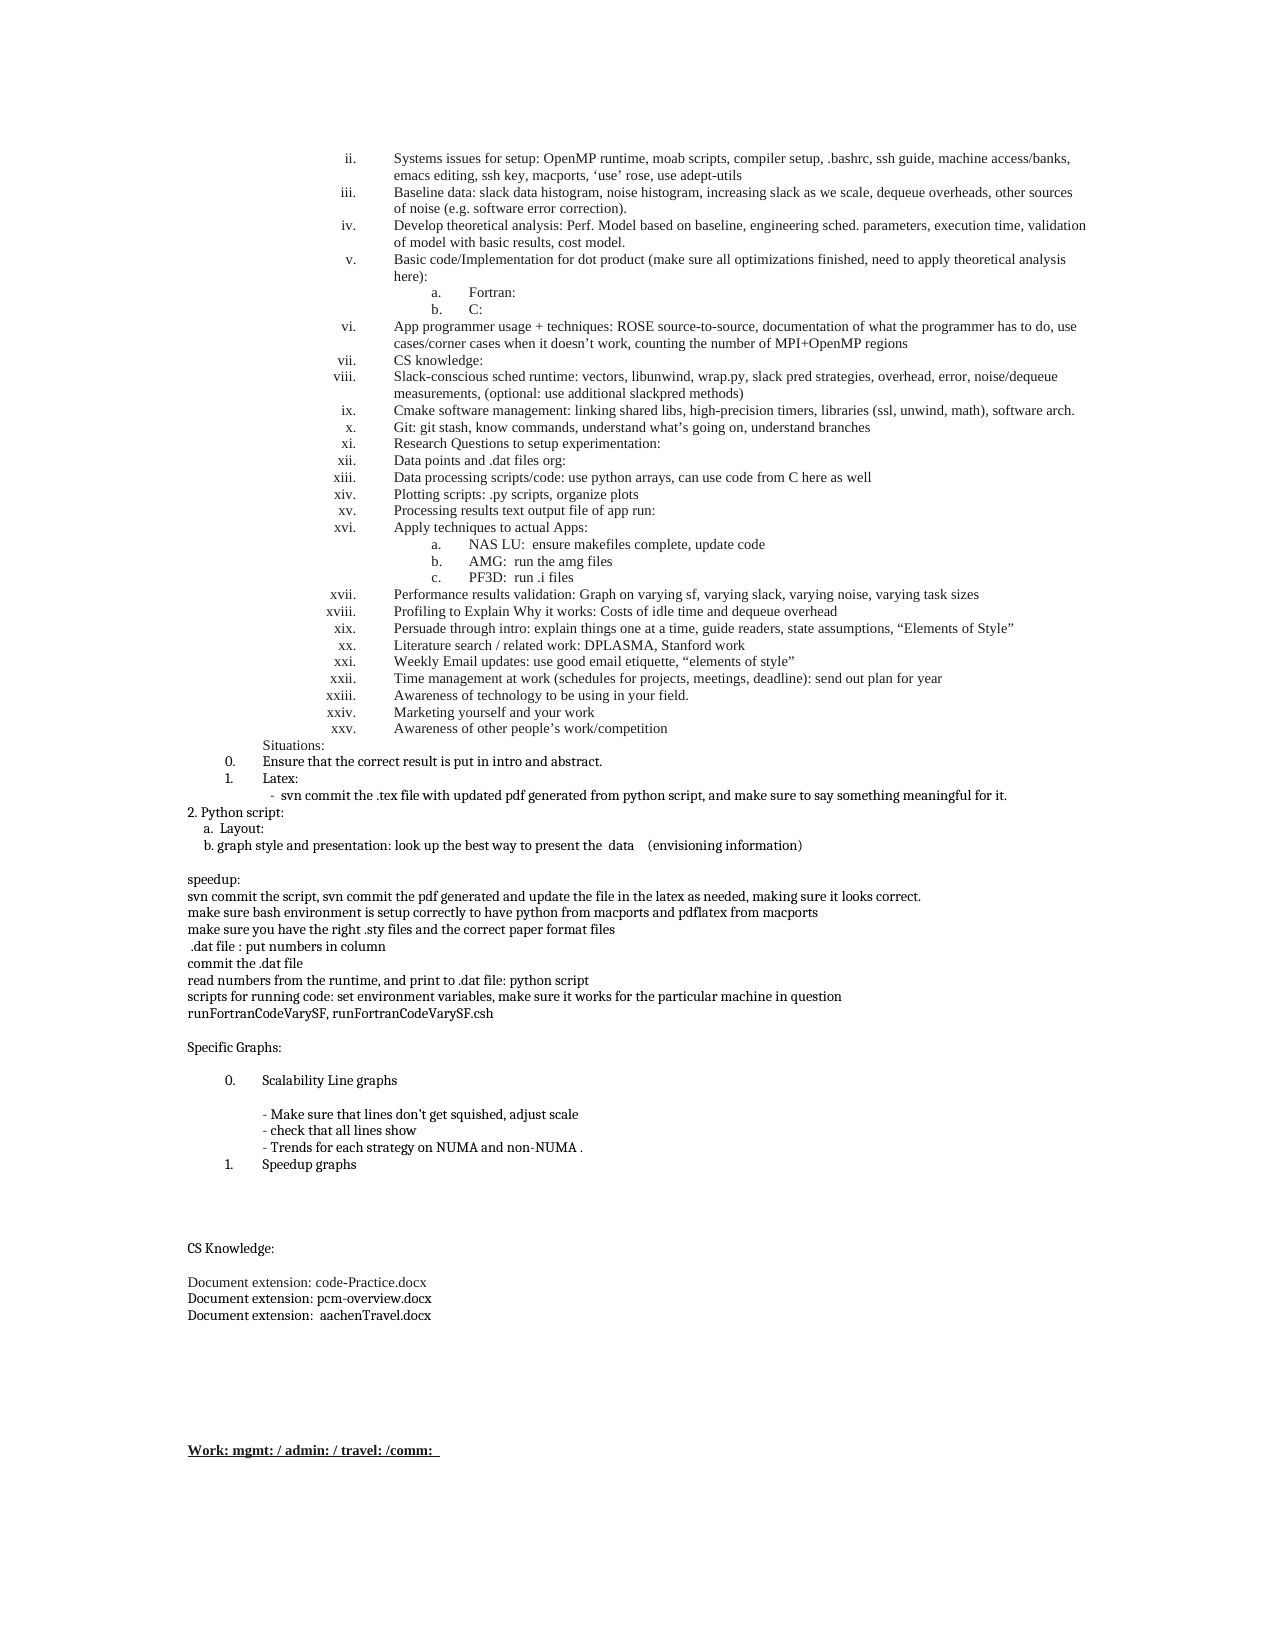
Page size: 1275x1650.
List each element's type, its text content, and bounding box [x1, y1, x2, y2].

list Literature search / related work: DPLASMA, Stanford work [356, 636, 1087, 653]
text make sure you have the right .sty files and the correct paper format files [187, 921, 1087, 938]
list Apply techniques to actual Apps: [356, 519, 1087, 536]
text read numbers from the runtime, and print to .dat file: python script [187, 972, 1087, 988]
list Data points and .dat files org: [356, 452, 1087, 469]
list PF3D: run .i files [431, 569, 1087, 586]
list Data processing scripts/code: use python arrays, can use code from C here as well [356, 469, 1087, 485]
text a. Layout: [187, 821, 1087, 838]
list Awareness of other people’s work/competition [356, 720, 1087, 737]
list Awareness of technology to be using in your field. [356, 687, 1087, 703]
list Marketing yourself and your work [356, 703, 1087, 720]
text b. graph style and presentation: look up the best way to present the data (envisioning information) [187, 838, 1087, 854]
list Speedup graphs [225, 1156, 1087, 1173]
list Fortran: [431, 284, 1087, 301]
list Profiling to Explain Why it works: Costs of idle time and dequeue overhead [356, 603, 1087, 619]
list Cmake software management: linking shared libs, high-precision timers, libraries (ssl, unwind, math), software arch. [356, 402, 1087, 418]
list CS knowledge: [356, 351, 1087, 368]
list Slack-conscious sched runtime: vectors, libunwind, wrap.py, slack pred strategies, overhead, error, noise/dequeue measurements, (optional: use additional slackpred methods) [356, 368, 1087, 402]
text - check that all lines show [262, 1123, 1087, 1139]
text - Trends for each strategy on NUMA and non-NUMA . [262, 1139, 1087, 1156]
text - svn commit the .tex file with updated pdf generated from python script, and make sure to say something meaningful for it. [225, 787, 1087, 804]
list Persuade through intro: explain things one at a time, guide readers, state assumptions, “Elements of Style” [356, 619, 1087, 636]
list Processing results text output file of app run: [356, 502, 1087, 519]
list Ensure that the correct result is put in intro and abstract. [225, 754, 1087, 771]
text commit the .dat file [187, 955, 1087, 972]
list Latex: [225, 771, 1087, 787]
list Systems issues for setup: OpenMP runtime, moab scripts, compiler setup, .bashrc, ssh guide, machine access/banks, emacs editing, ssh key, macports, ‘use’ rose, use adept-utils [356, 150, 1087, 183]
list Research Questions to setup experimentation: [356, 435, 1087, 452]
text - Make sure that lines don’t get squished, adjust scale [262, 1106, 1087, 1123]
text 2. Python script: [187, 804, 1087, 821]
list C: [431, 301, 1087, 318]
list Scalability Line graphs [225, 1072, 1087, 1089]
text Document extension: aachenTravel.docx [187, 1307, 1087, 1324]
list Time management at work (schedules for projects, meetings, deadline): send out plan for year [356, 670, 1087, 687]
list Plotting scripts: .py scripts, organize plots [356, 485, 1087, 502]
list App programmer usage + techniques: ROSE source-to-source, documentation of what the programmer has to do, use cases/corner cases when it doesn’t work, counting the number of MPI+OpenMP regions [356, 318, 1087, 351]
text scripts for running code: set environment variables, make sure it works for the particular machine in question [187, 988, 1087, 1005]
text Work: mgmt: / admin: / travel: /comm: [187, 1441, 1087, 1458]
text speedup: [187, 871, 1087, 888]
list Git: git stash, know commands, understand what’s going on, understand branches [356, 418, 1087, 435]
text Document extension: code-Practice.docx [187, 1274, 1087, 1290]
list Baseline data: slack data histogram, noise histogram, increasing slack as we scale, dequeue overheads, other sources of noise (e.g. software error correction). [356, 183, 1087, 217]
text runFortranCodeVarySF, runFortranCodeVarySF.csh [187, 1005, 1087, 1022]
text svn commit the script, svn commit the pdf generated and update the file in the latex as needed, making sure it looks correct. [187, 888, 1087, 905]
list Weekly Email updates: use good email etiquette, “elements of style” [356, 653, 1087, 670]
text make sure bash environment is setup correctly to have python from macports and pdflatex from macports [187, 905, 1087, 921]
text .dat file : put numbers in column [187, 938, 1087, 955]
list NAS LU: ensure makefiles complete, update code [431, 536, 1087, 552]
text Document extension: pcm-overview.docx [187, 1290, 1087, 1307]
list Basic code/Implementation for dot product (make sure all optimizations finished, need to apply theoretical analysis here): [356, 251, 1087, 284]
text CS Knowledge: [187, 1240, 1087, 1257]
list AMG: run the amg files [431, 552, 1087, 569]
list Performance results validation: Graph on varying sf, varying slack, varying noise, varying task sizes [356, 586, 1087, 603]
text Specific Graphs: [187, 1039, 1087, 1056]
list Develop theoretical analysis: Perf. Model based on baseline, engineering sched. parameters, execution time, validation of model with basic results, cost model. [356, 217, 1087, 251]
list Situations: [262, 737, 1087, 754]
